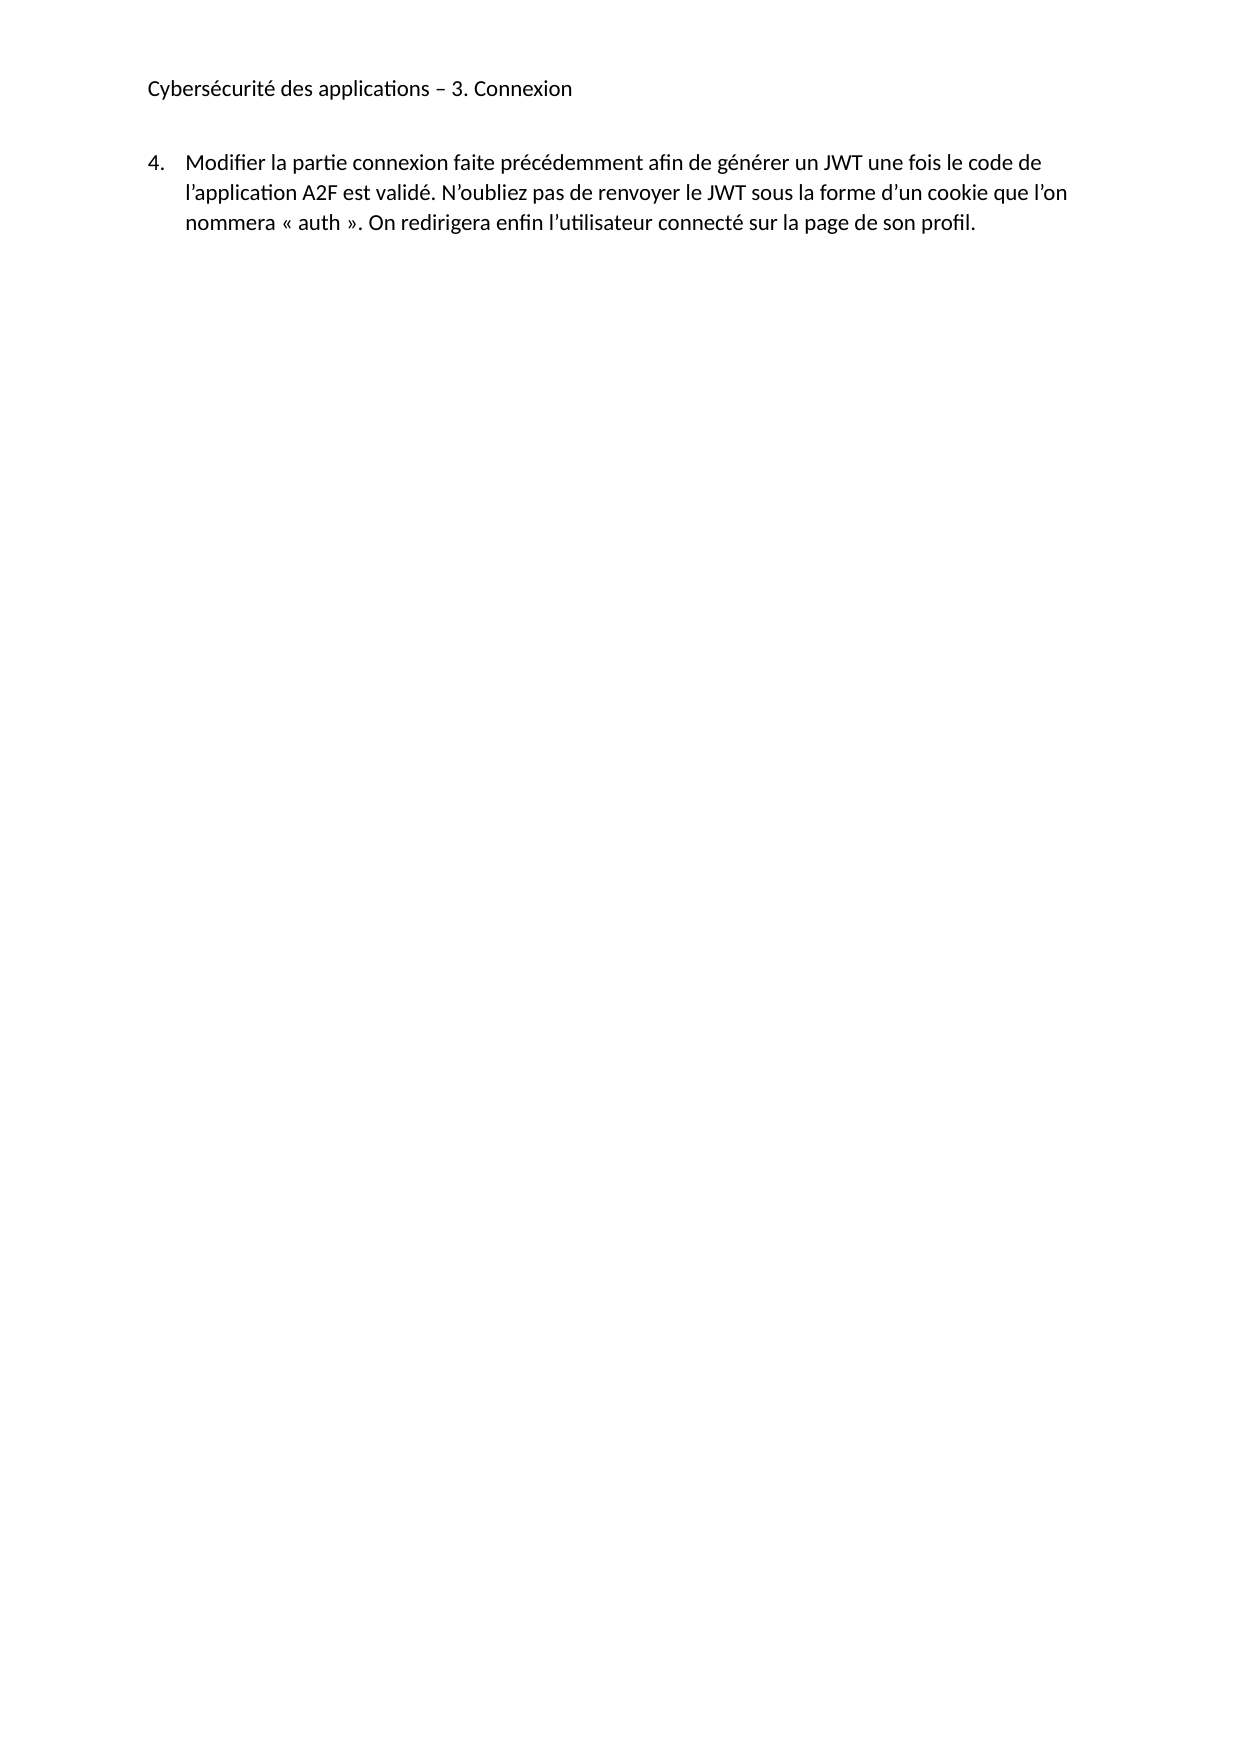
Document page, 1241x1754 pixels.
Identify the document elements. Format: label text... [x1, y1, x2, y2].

list Modifier la partie connexion faite précédemment afin de générer un JWT une fois le code de l’application A2F est validé. N’oubliez pas de renvoyer le JWT sous la forme d’un cookie que l’on nommera « auth ». On redirigera enfin l’utilisateur connecté sur la page de son profil. [148, 148, 1093, 236]
